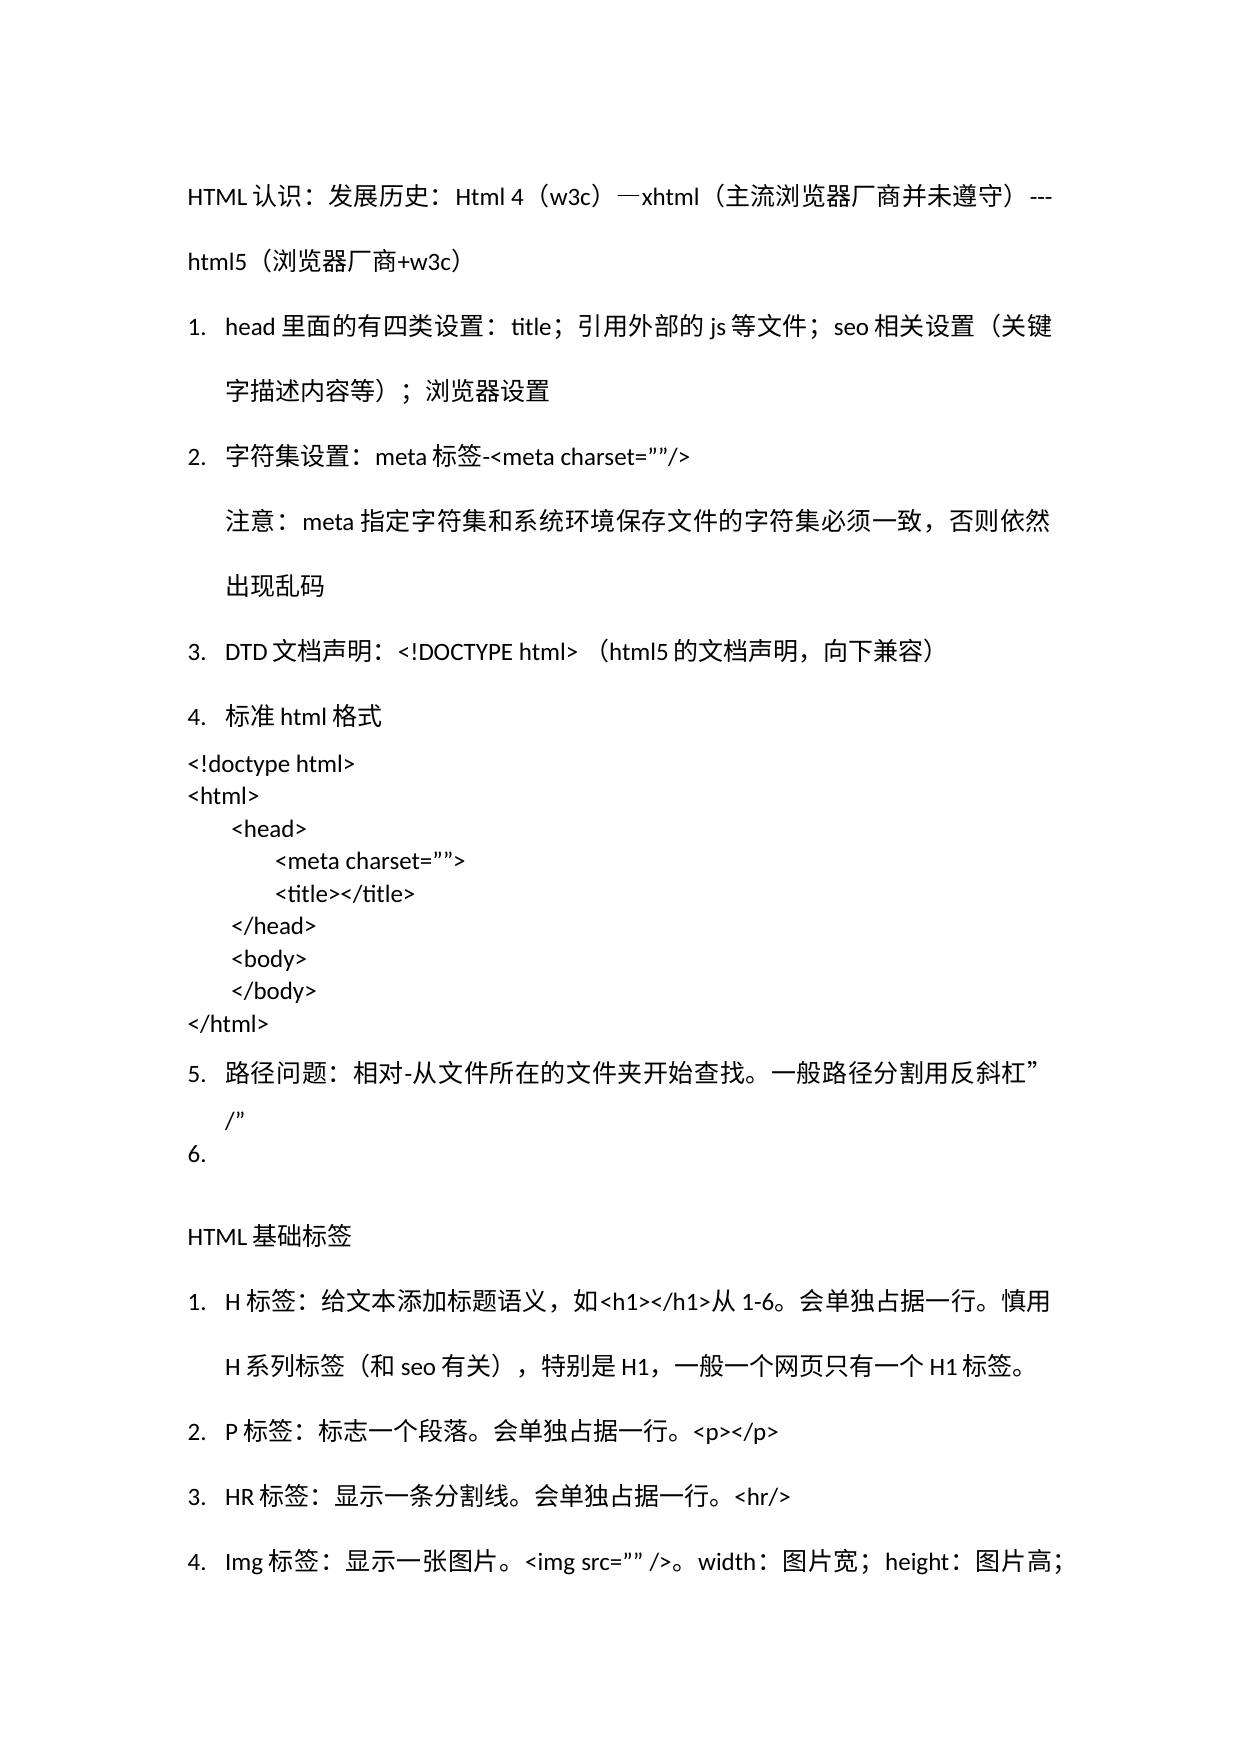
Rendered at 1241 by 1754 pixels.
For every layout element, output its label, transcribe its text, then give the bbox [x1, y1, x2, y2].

text <html> [187, 779, 1053, 812]
text </html> [187, 1007, 1053, 1039]
text <head> [187, 812, 1053, 844]
list head里面的有四类设置：title；引用外部的js等文件；seo相关设置（关键字描述内容等）；浏览器设置 [187, 292, 1053, 422]
list P标签：标志一个段落。会单独占据一行。<p></p> [187, 1397, 1053, 1462]
text <body> [187, 942, 1053, 974]
list DTD文档声明：<!DOCTYPE html> （html5的文档声明，向下兼容） [187, 617, 1053, 682]
list 注意：meta指定字符集和系统环境保存文件的字符集必须一致，否则依然出现乱码 [225, 487, 1053, 617]
list 标准html格式 [187, 682, 1053, 747]
text HTML基础标签 [187, 1202, 1053, 1267]
text <meta charset=””> [187, 844, 1053, 877]
list 字符集设置：meta标签-<meta charset=””/> [187, 422, 1053, 487]
text HTML认识：发展历史：Html 4（w3c）—xhtml（主流浏览器厂商并未遵守）---html5（浏览器厂商+w3c） [187, 162, 1053, 292]
list HR标签：显示一条分割线。会单独占据一行。<hr/> [187, 1462, 1053, 1527]
text <!doctype html> [187, 747, 1053, 779]
text </head> [187, 909, 1053, 942]
list 路径问题：相对-从文件所在的文件夹开始查找。一般路径分割用反斜杠”/” [187, 1039, 1053, 1137]
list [187, 1527, 1053, 1592]
list H标签：给文本添加标题语义，如<h1></h1>从1-6。会单独占据一行。慎用H系列标签（和seo有关），特别是H1，一般一个网页只有一个H1标签。 [187, 1267, 1053, 1397]
text </body> [187, 974, 1053, 1007]
text <title></title> [187, 877, 1053, 909]
